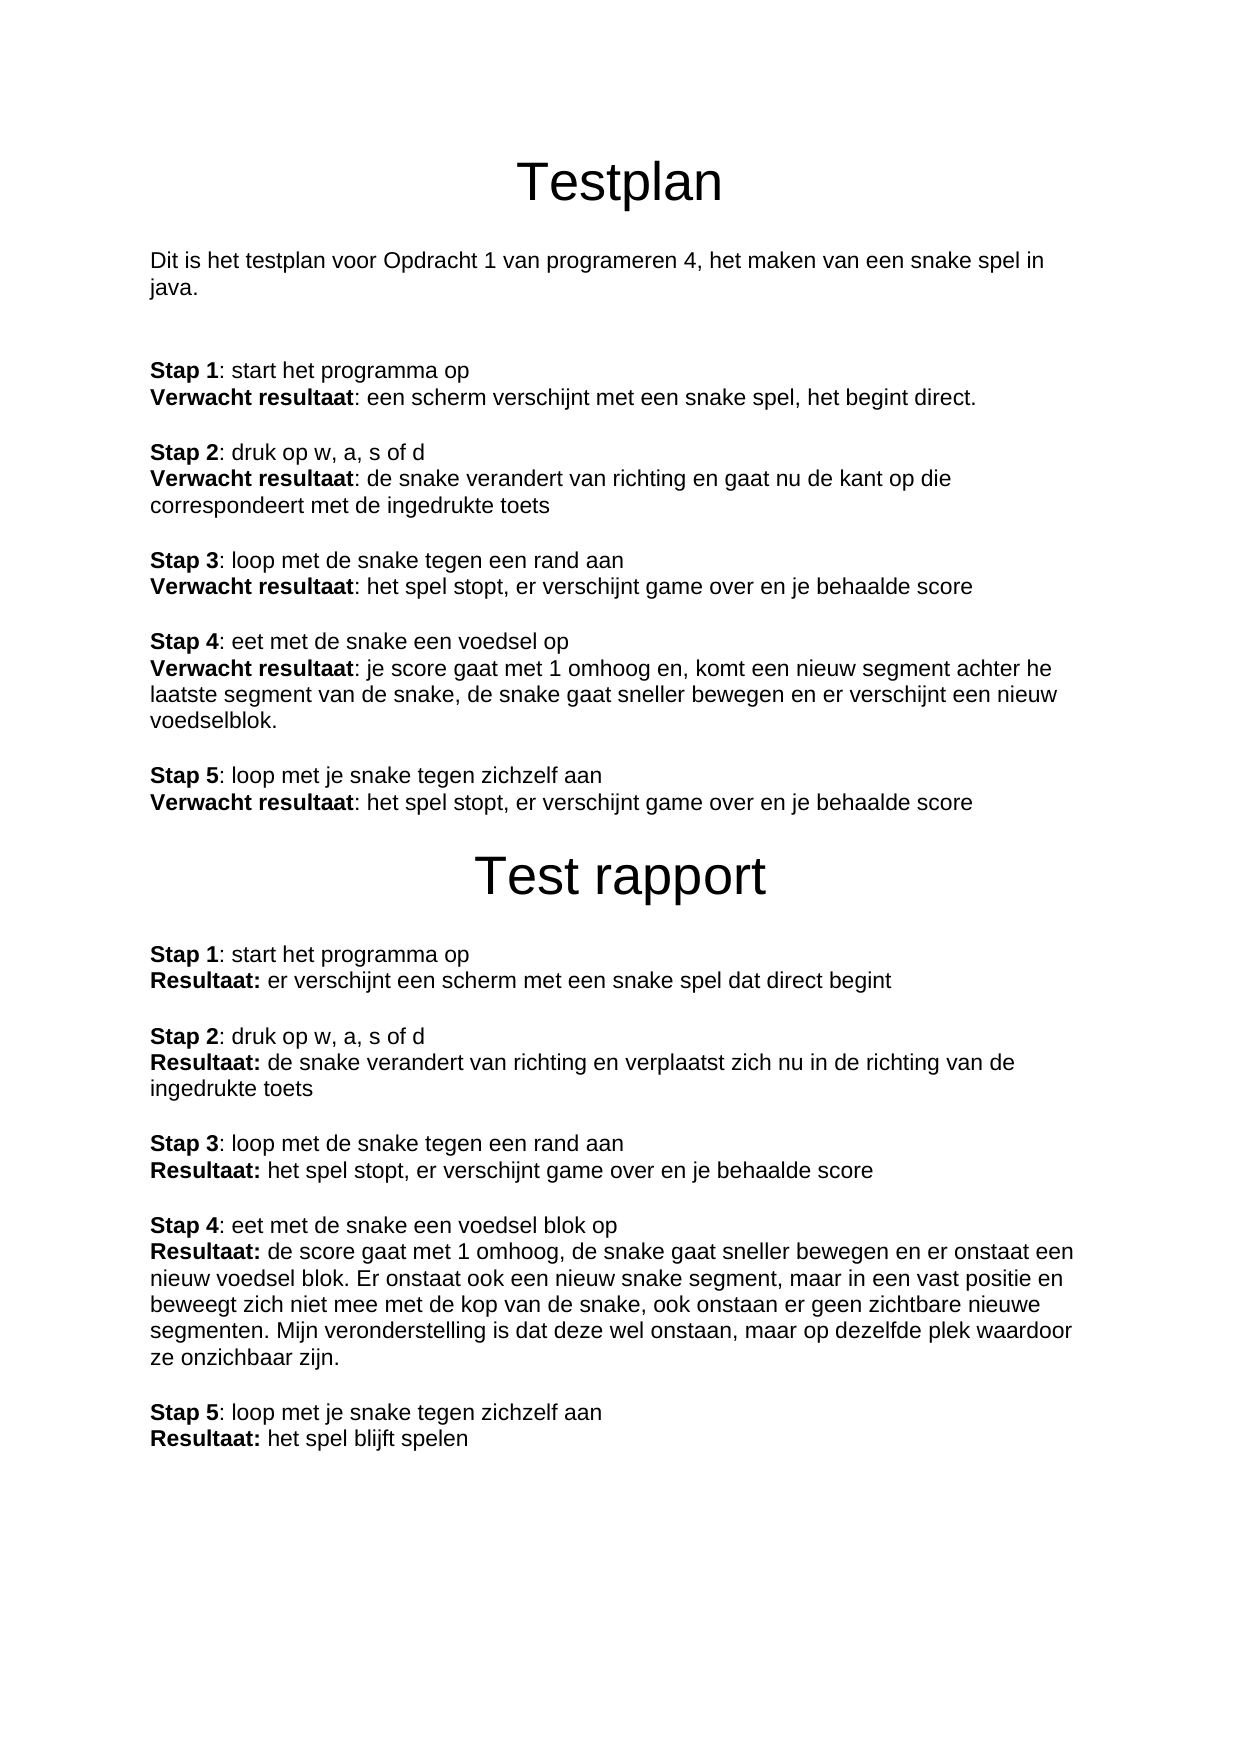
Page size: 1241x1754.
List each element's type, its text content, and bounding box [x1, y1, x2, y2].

text Verwacht resultaat: het spel stopt, er verschijnt game over en je behaalde score [150, 573, 1090, 599]
text Verwacht resultaat: een scherm verschijnt met een snake spel, het begint direct. [150, 384, 1090, 410]
text Verwacht resultaat: je score gaat met 1 omhoog en, komt een nieuw segment achter he laatste segment van de snake, de snake gaat sneller bewegen en er verschijnt een nieuw voedselblok. [150, 654, 1090, 734]
text Resultaat: het spel stopt, er verschijnt game over en je behaalde score [150, 1157, 1090, 1183]
text Resultaat: de snake verandert van richting en verplaatst zich nu in de richting van de ingedrukte toets [150, 1049, 1090, 1102]
text Stap 5: loop met je snake tegen zichzelf aan [150, 762, 1090, 789]
text Resultaat: het spel blijft spelen [150, 1425, 1090, 1451]
text Stap 1: start het programma op [150, 357, 1090, 384]
text Verwacht resultaat: het spel stopt, er verschijnt game over en je behaalde score [150, 789, 1090, 815]
text Resultaat: er verschijnt een scherm met een snake spel dat direct begint [150, 967, 1090, 994]
text Stap 3: loop met de snake tegen een rand aan [150, 547, 1090, 573]
text Test rapport [150, 844, 1090, 906]
text Testplan [150, 150, 1090, 212]
text Resultaat: de score gaat met 1 omhoog, de snake gaat sneller bewegen en er onstaat een nieuw voedsel blok. Er onstaat ook een nieuw snake segment, maar in een vast positie en beweegt zich niet mee met de kop van de snake, ook onstaan er geen zichtbare nieuwe segmenten. Mijn veronderstelling is dat deze wel onstaan, maar op dezelfde plek waardoor ze onzichbaar zijn. [150, 1238, 1090, 1370]
text Verwacht resultaat: de snake verandert van richting en gaat nu de kant op die correspondeert met de ingedrukte toets [150, 465, 1090, 518]
text Stap 2: druk op w, a, s of d [150, 1023, 1090, 1049]
text Stap 5: loop met je snake tegen zichzelf aan [150, 1399, 1090, 1425]
text Stap 3: loop met de snake tegen een rand aan [150, 1130, 1090, 1157]
text Stap 4: eet met de snake een voedsel op [150, 628, 1090, 654]
text Stap 2: druk op w, a, s of d [150, 439, 1090, 465]
text Stap 4: eet met de snake een voedsel blok op [150, 1212, 1090, 1238]
text Stap 1: start het programma op [150, 941, 1090, 967]
text Dit is het testplan voor Opdracht 1 van programeren 4, het maken van een snake spel in java. [150, 247, 1090, 300]
